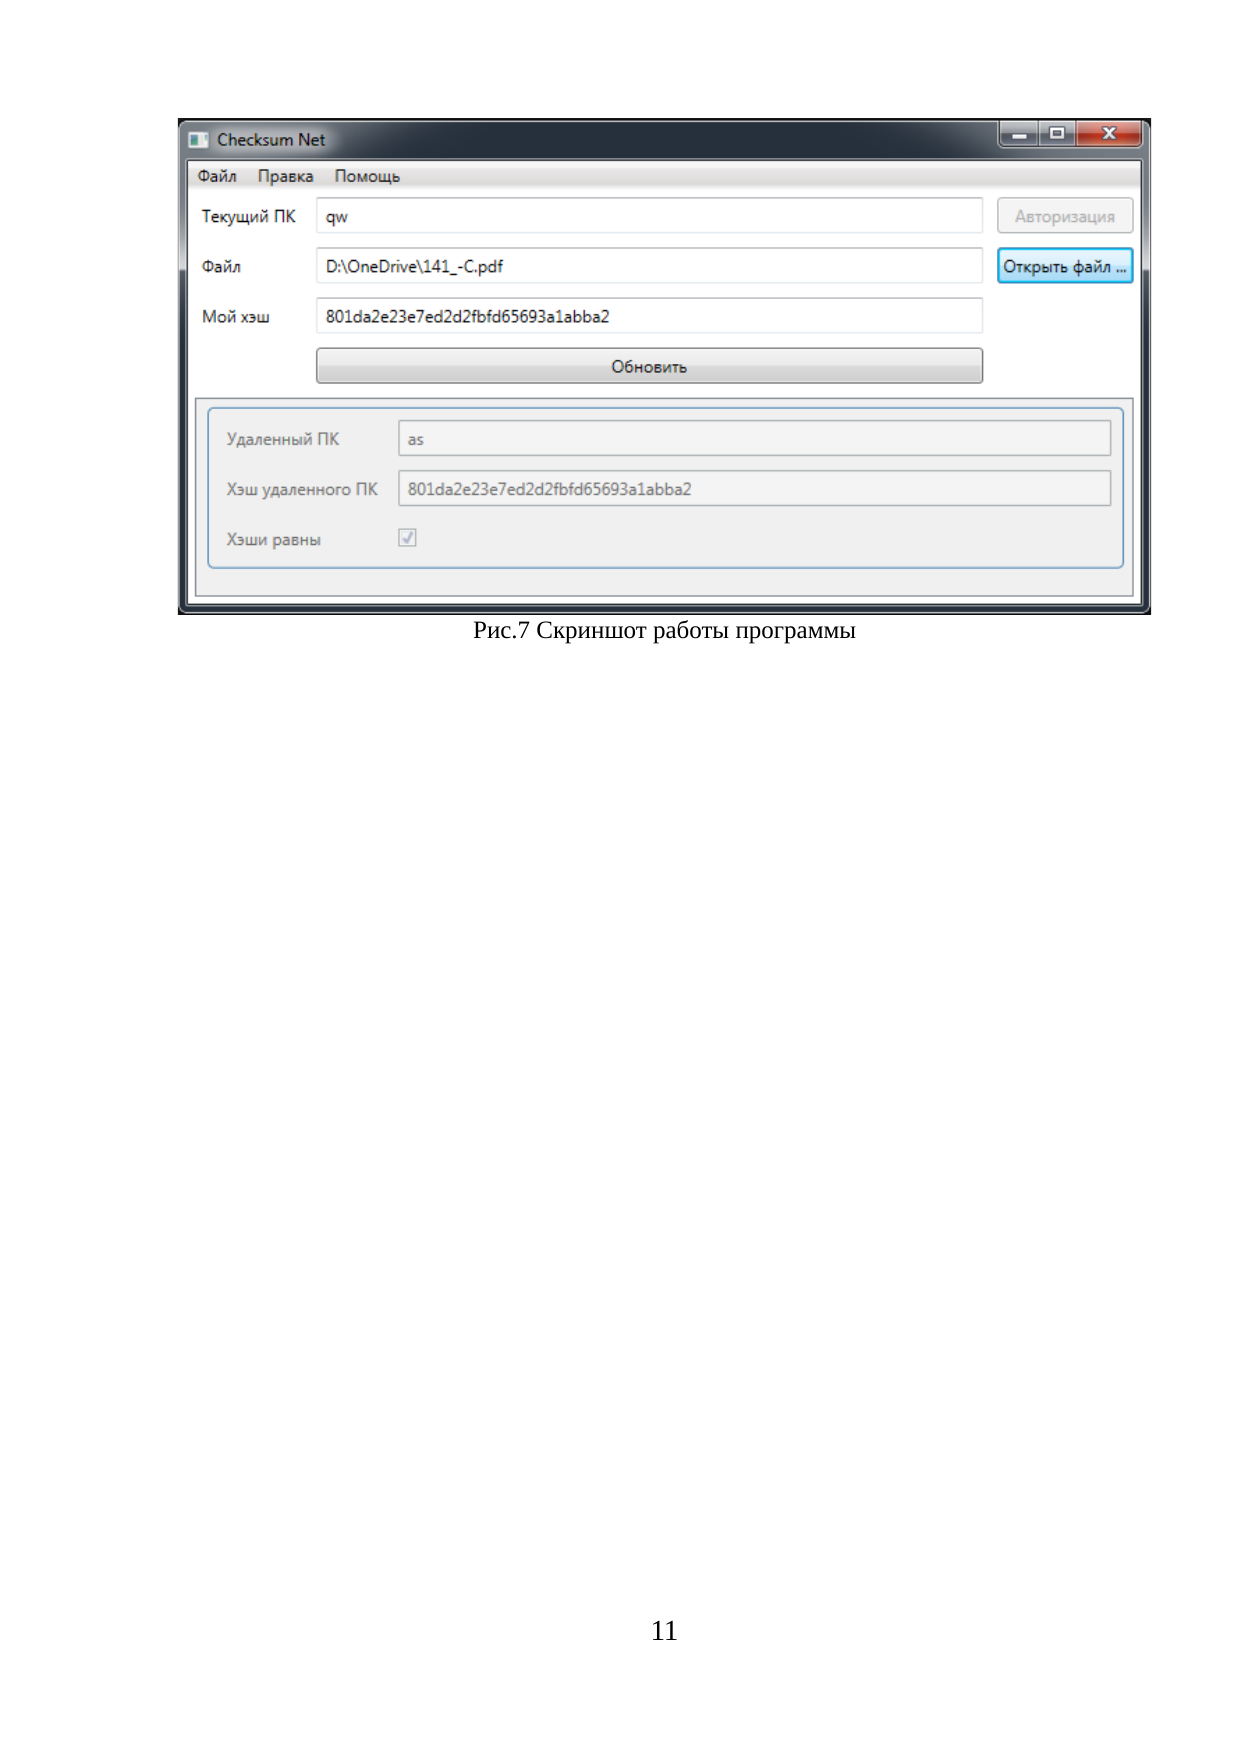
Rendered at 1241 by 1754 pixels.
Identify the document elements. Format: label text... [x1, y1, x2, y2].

text Рис.7 Скриншот работы программы [177, 615, 1152, 644]
picture [177, 118, 1152, 615]
